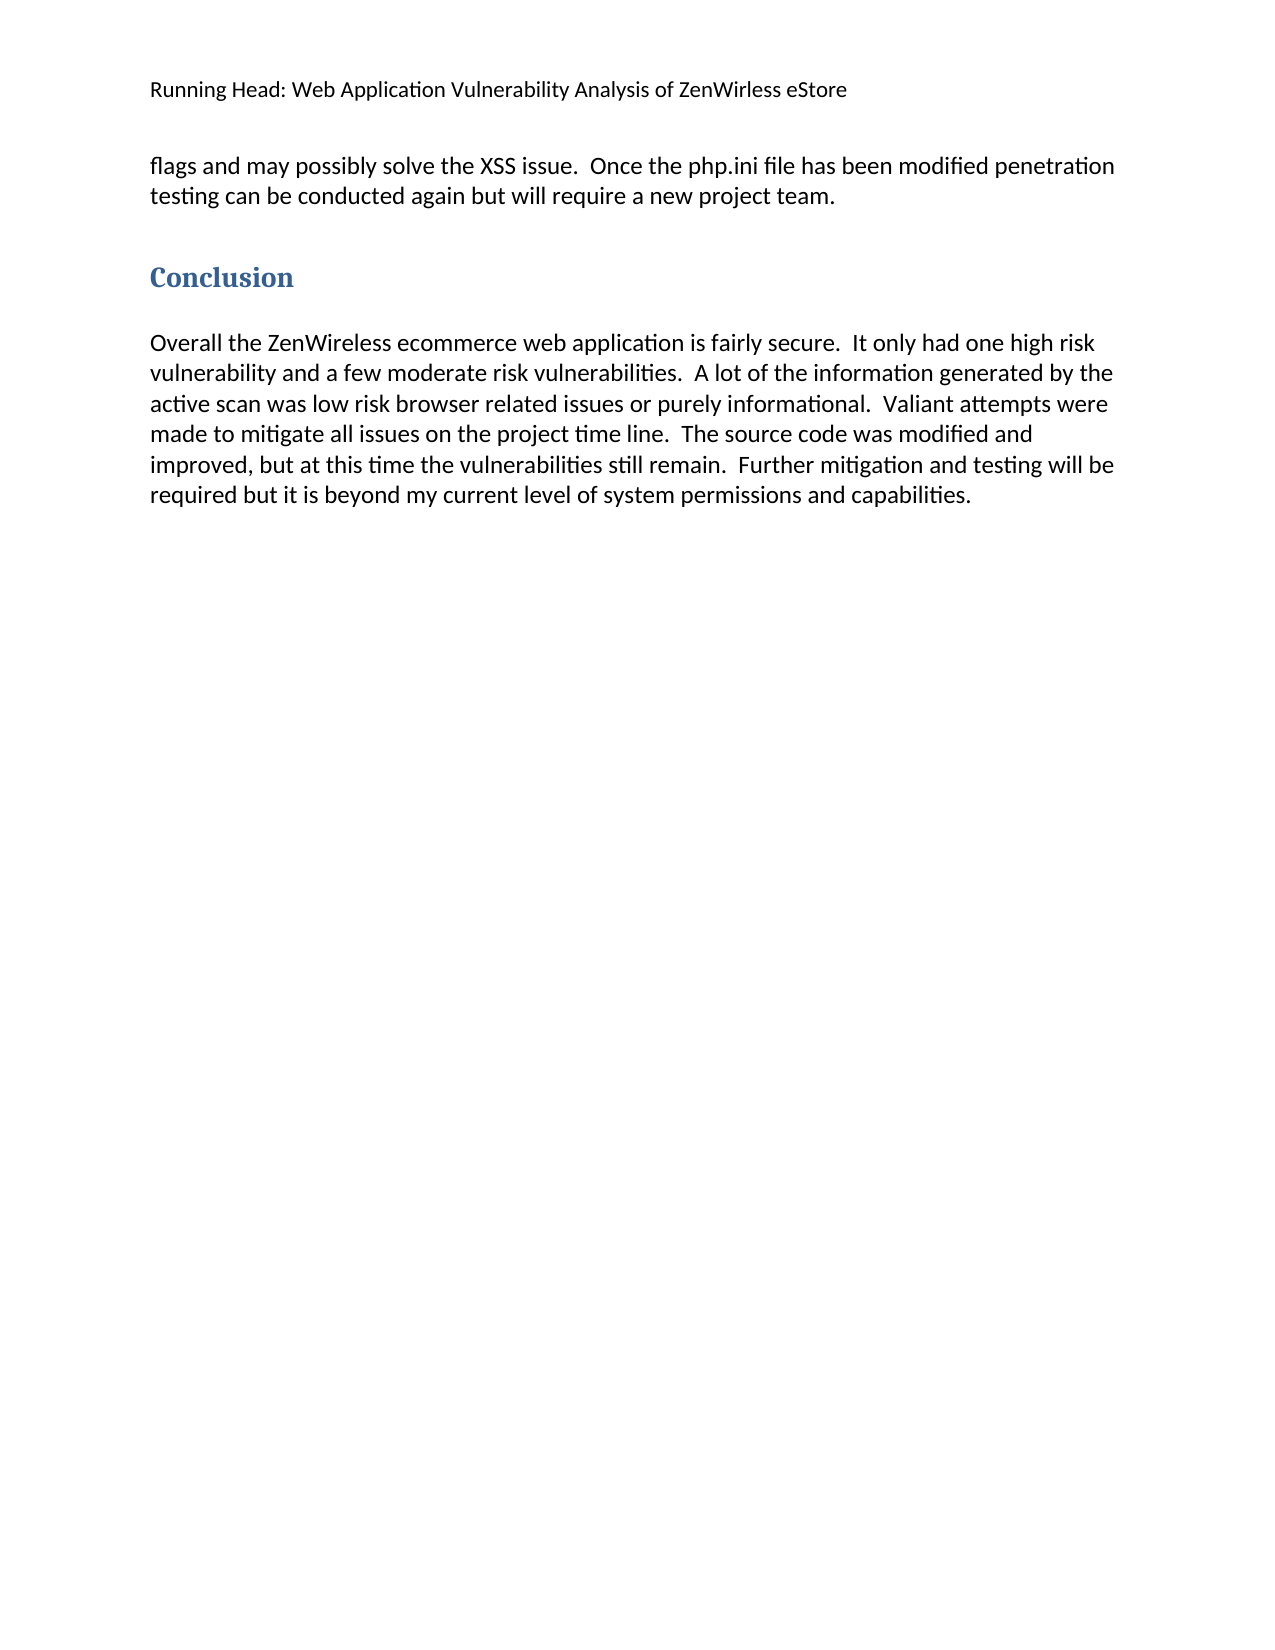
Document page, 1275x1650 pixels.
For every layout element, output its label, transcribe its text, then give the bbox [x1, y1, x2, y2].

text Overall the ZenWireless ecommerce web application is fairly secure. It only had one high risk vulnerability and a few moderate risk vulnerabilities. A lot of the information generated by the active scan was low risk browser related issues or purely informational. Valiant attempts were made to mitigate all issues on the project time line. The source code was modified and improved, but at this time the vulnerabilities still remain. Further mitigation and testing will be required but it is beyond my current level of system permissions and capabilities. [150, 327, 1125, 510]
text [150, 150, 1125, 211]
subtitle Conclusion [150, 261, 1125, 294]
